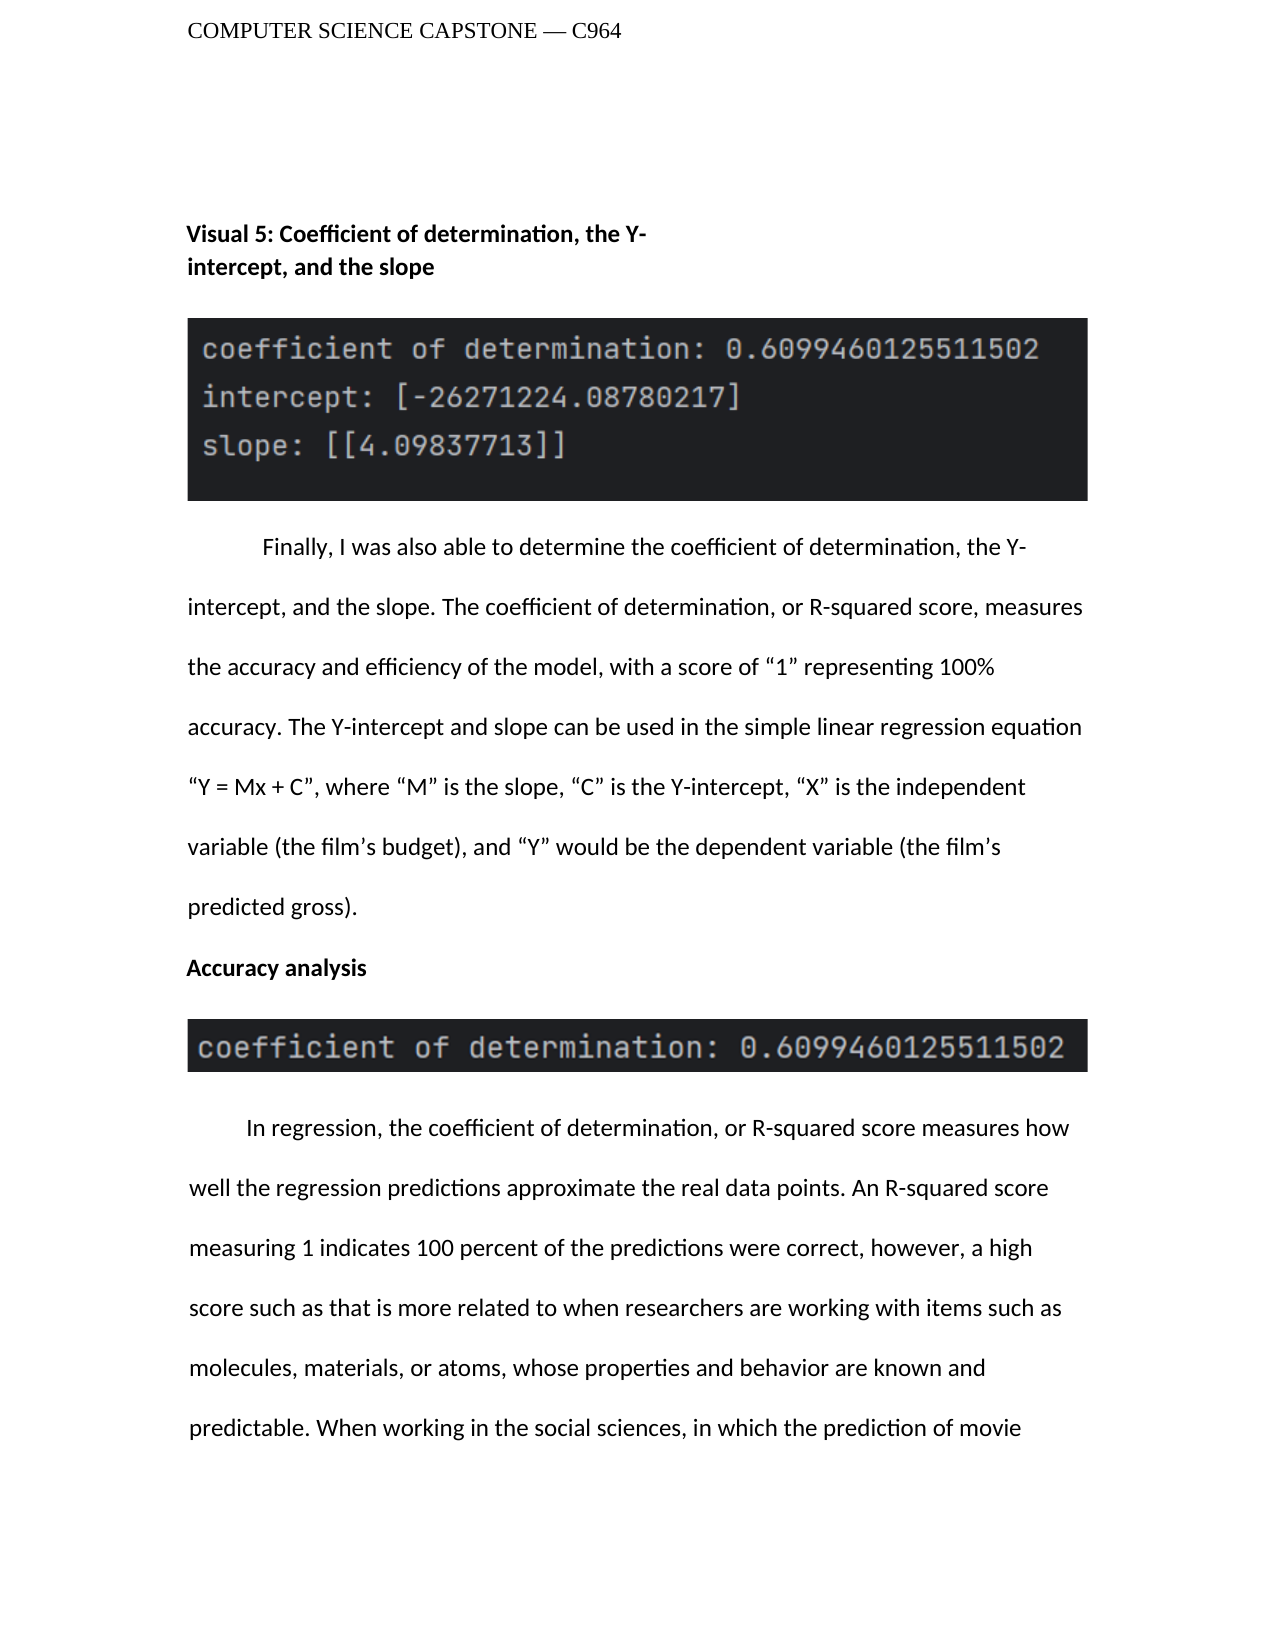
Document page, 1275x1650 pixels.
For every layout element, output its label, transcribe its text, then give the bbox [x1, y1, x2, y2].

subtitle Accuracy analysis [186, 952, 720, 982]
subtitle Visual 5: Coefficient of determination, the Y-intercept, and the slope [186, 218, 720, 281]
picture [187, 318, 1088, 501]
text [189, 1112, 1087, 1443]
picture [187, 1019, 1088, 1072]
text Finally, I was also able to determine the coefficient of determination, the Y-intercept, and the slope. The coefficient of determination, or R-squared score, measures the accuracy and efficiency of the model, with a score of “1” representing 100% accuracy. The Y-intercept and slope can be used in the simple linear regression equation “Y = Mx + C”, where “M” is the slope, “C” is the Y-intercept, “X” is the independent variable (the film’s budget), and “Y” would be the dependent variable (the film’s predicted gross). [187, 531, 1087, 922]
